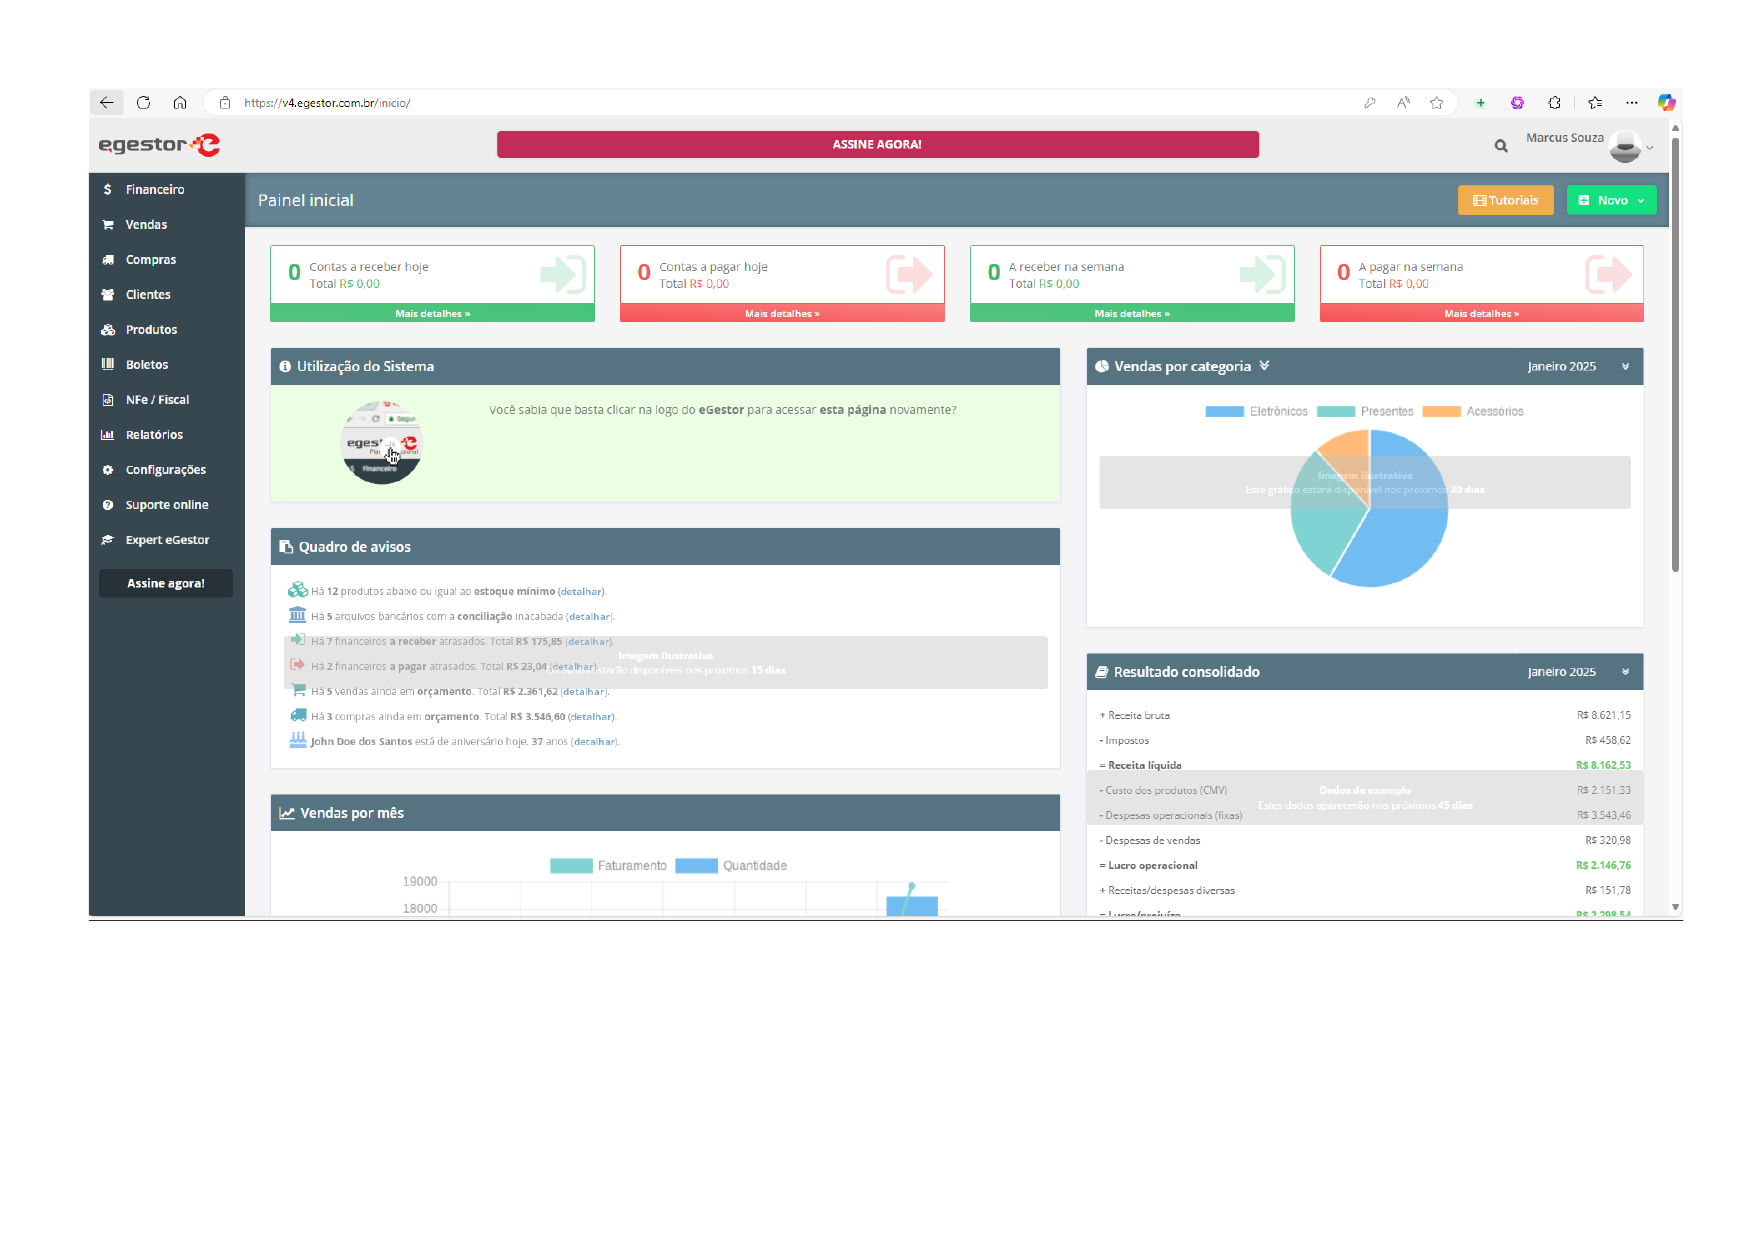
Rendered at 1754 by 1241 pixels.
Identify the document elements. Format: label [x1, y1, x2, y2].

picture [88, 88, 1684, 921]
